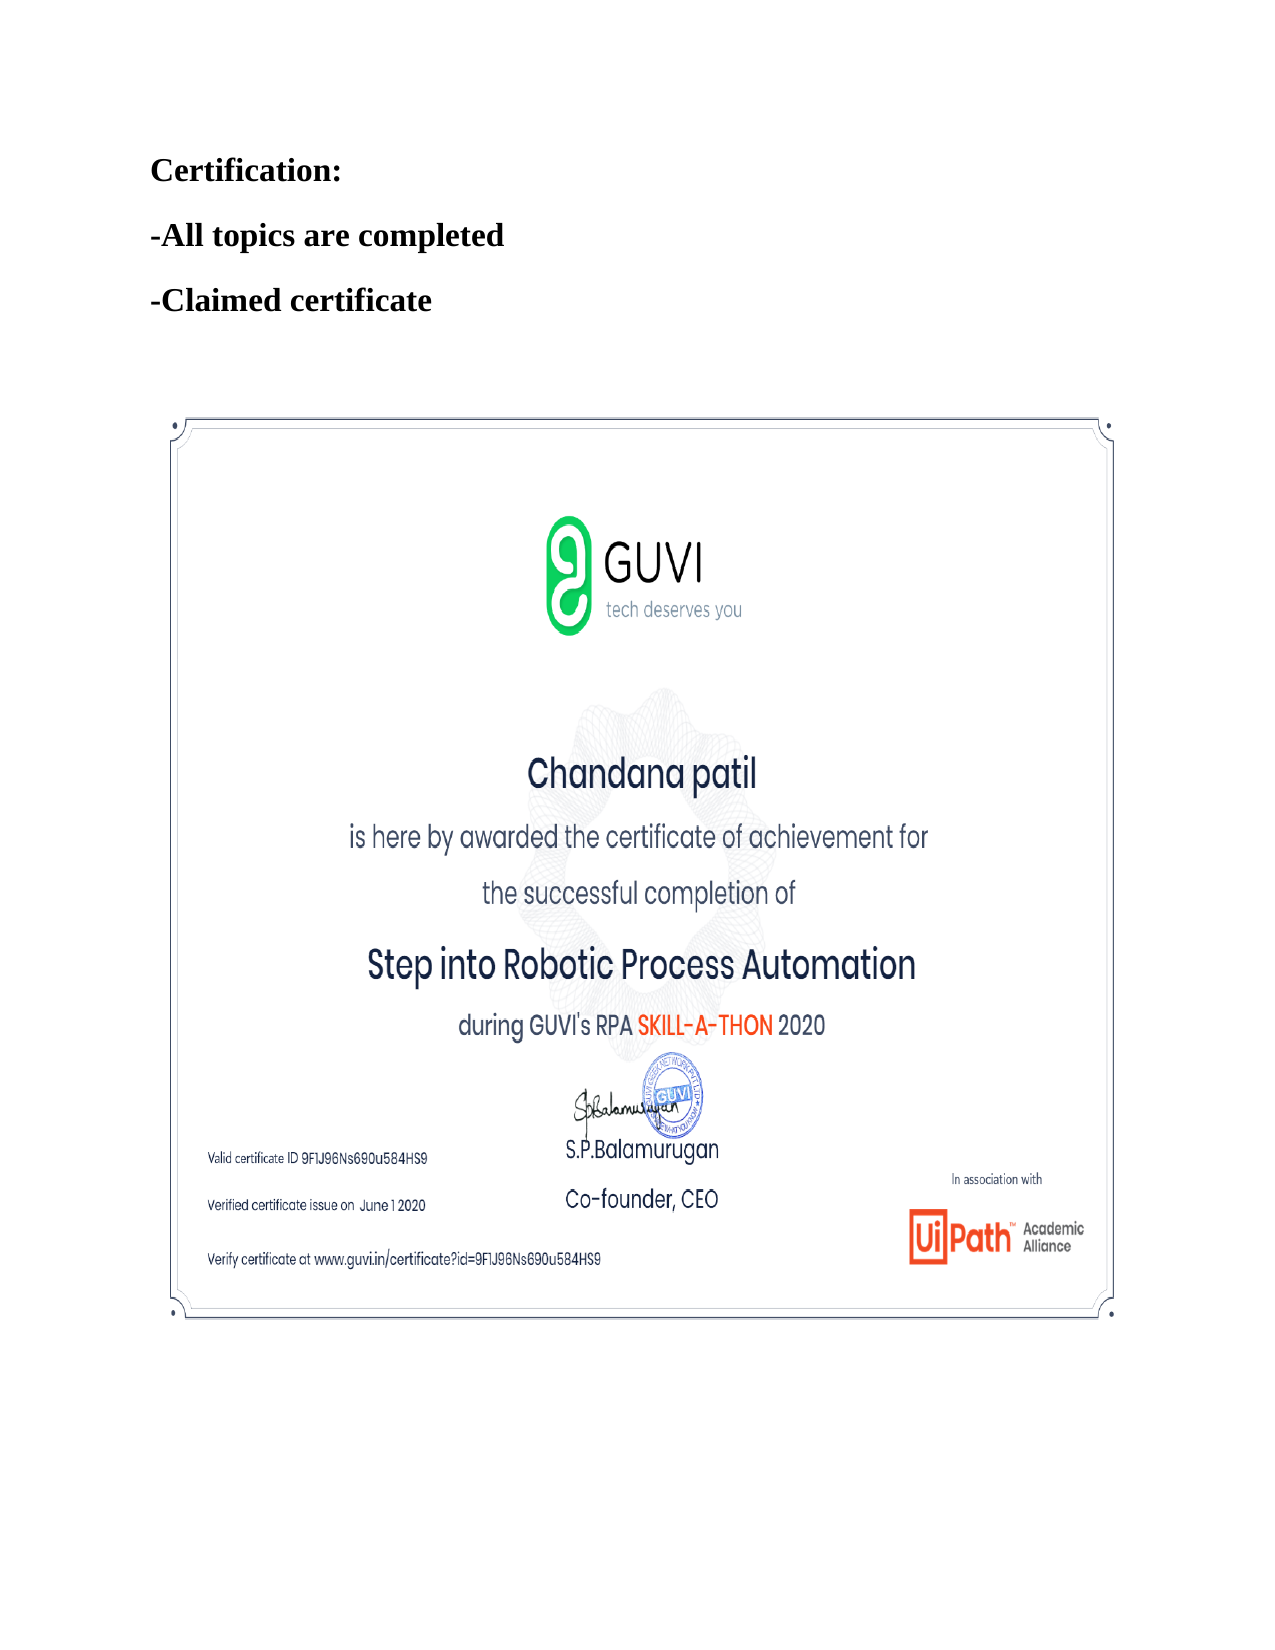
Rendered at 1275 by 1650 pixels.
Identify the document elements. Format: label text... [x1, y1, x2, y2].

picture [150, 397, 1133, 1341]
text -All topics are completed [150, 215, 1125, 253]
text Certification: [150, 150, 1125, 188]
text -Claimed certificate [150, 280, 1125, 318]
